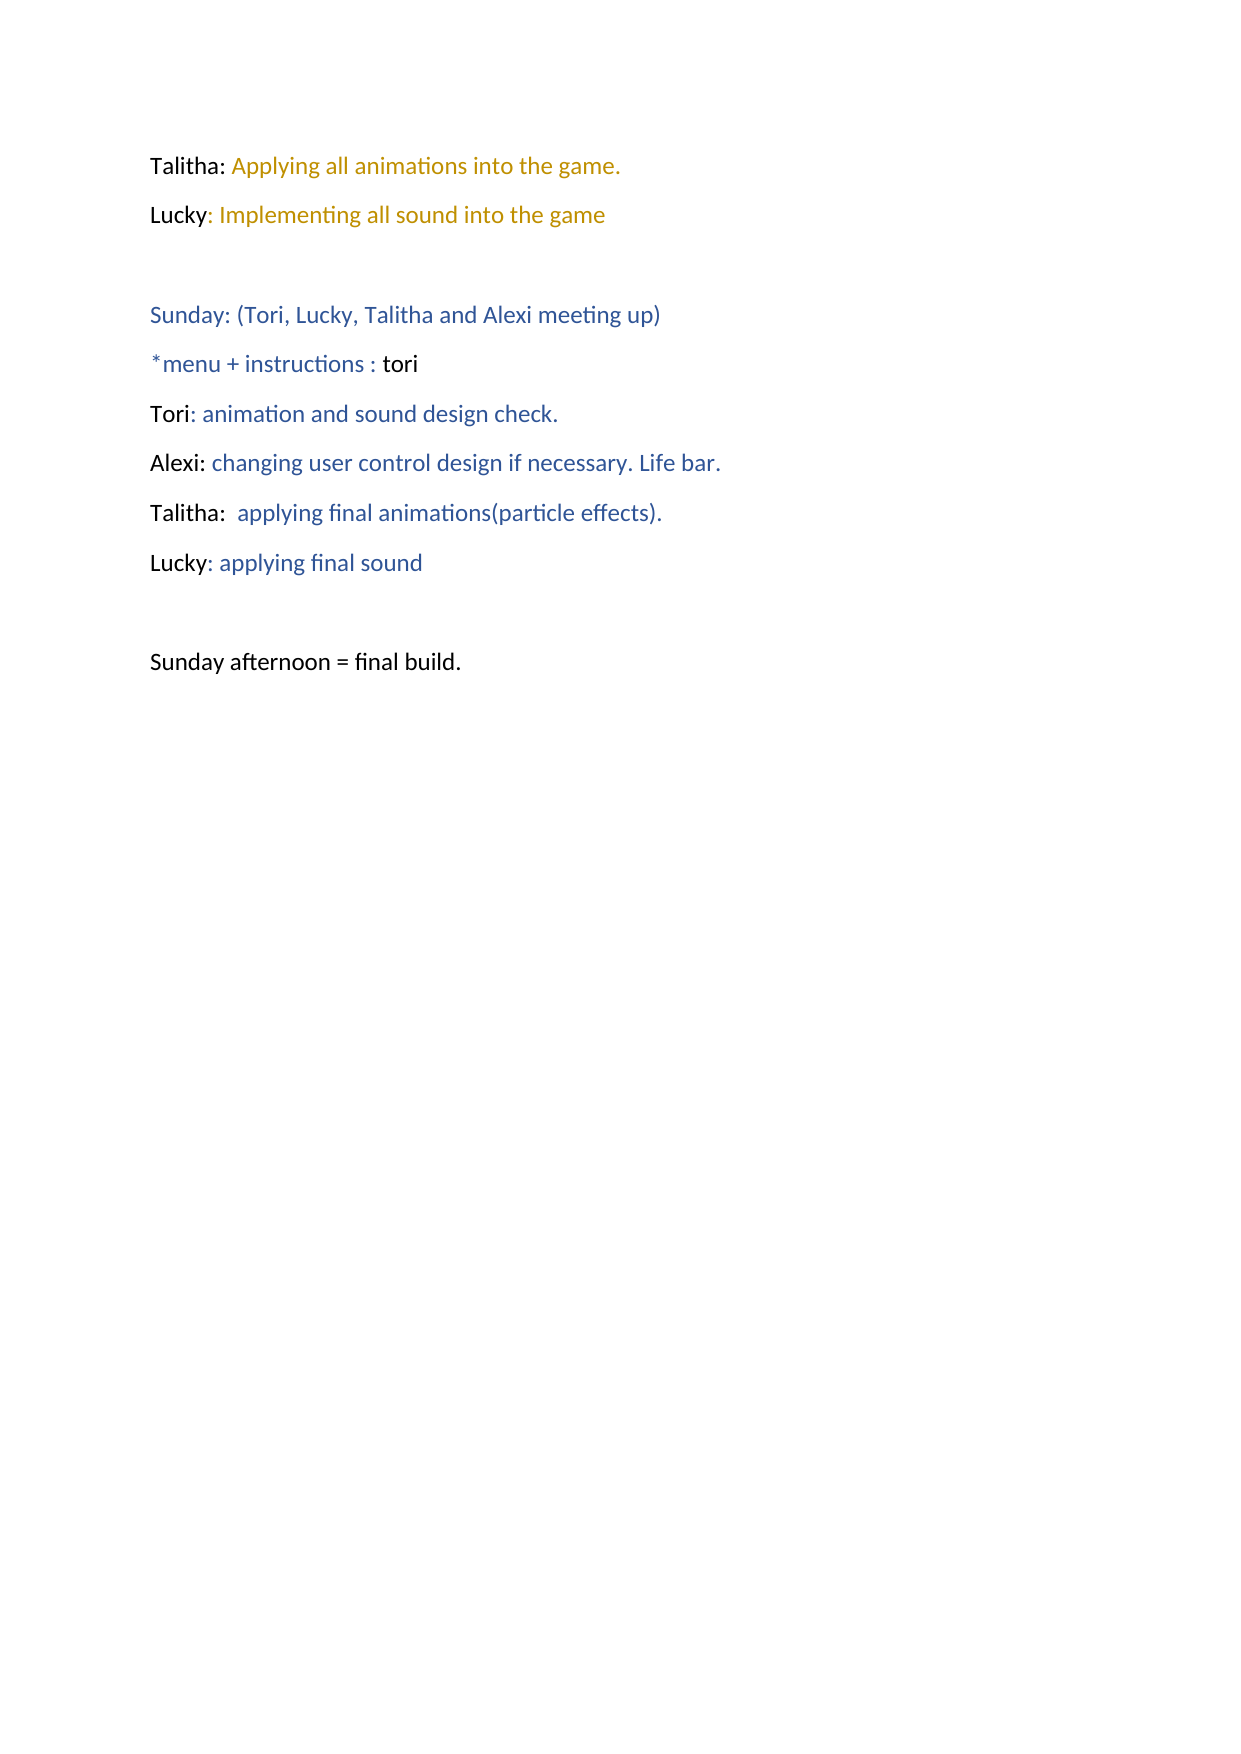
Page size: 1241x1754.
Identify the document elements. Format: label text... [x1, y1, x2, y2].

text Talitha: Applying all animations into the game. [150, 150, 1090, 181]
text Talitha: applying final animations(particle effects). [150, 497, 1090, 528]
text Lucky: Implementing all sound into the game [150, 199, 1090, 230]
text Alexi: changing user control design if necessary. Life bar. [150, 447, 1090, 478]
text Lucky: applying final sound [150, 547, 1090, 577]
text Sunday afternoon = final build. [150, 646, 1090, 676]
text *menu + instructions : tori [150, 348, 1090, 379]
text Sunday: (Tori, Lucky, Talitha and Alexi meeting up) [150, 299, 1090, 329]
text Tori: animation and sound design check. [150, 398, 1090, 428]
